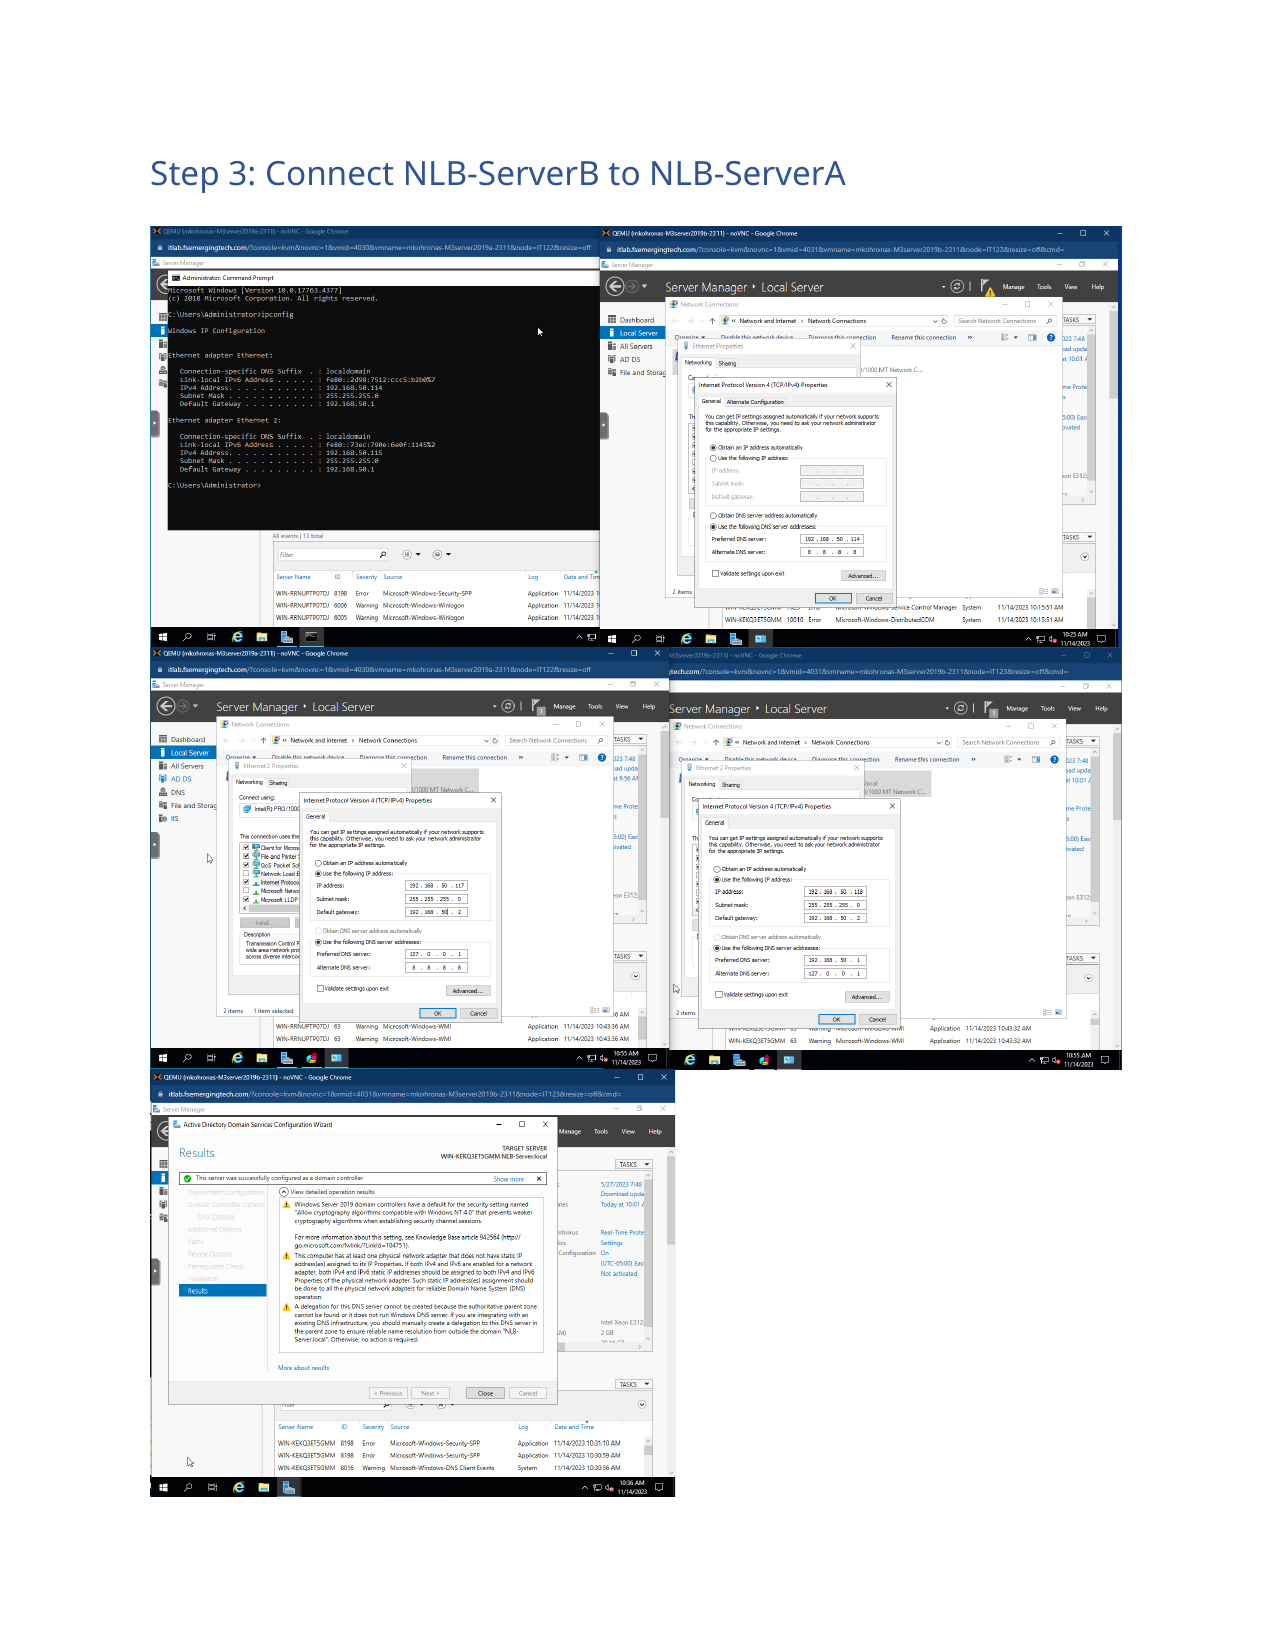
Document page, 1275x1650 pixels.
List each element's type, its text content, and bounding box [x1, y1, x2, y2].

picture [150, 226, 1122, 1497]
subtitle Step 3: Connect NLB-ServerB to NLB-ServerA [150, 150, 1125, 195]
